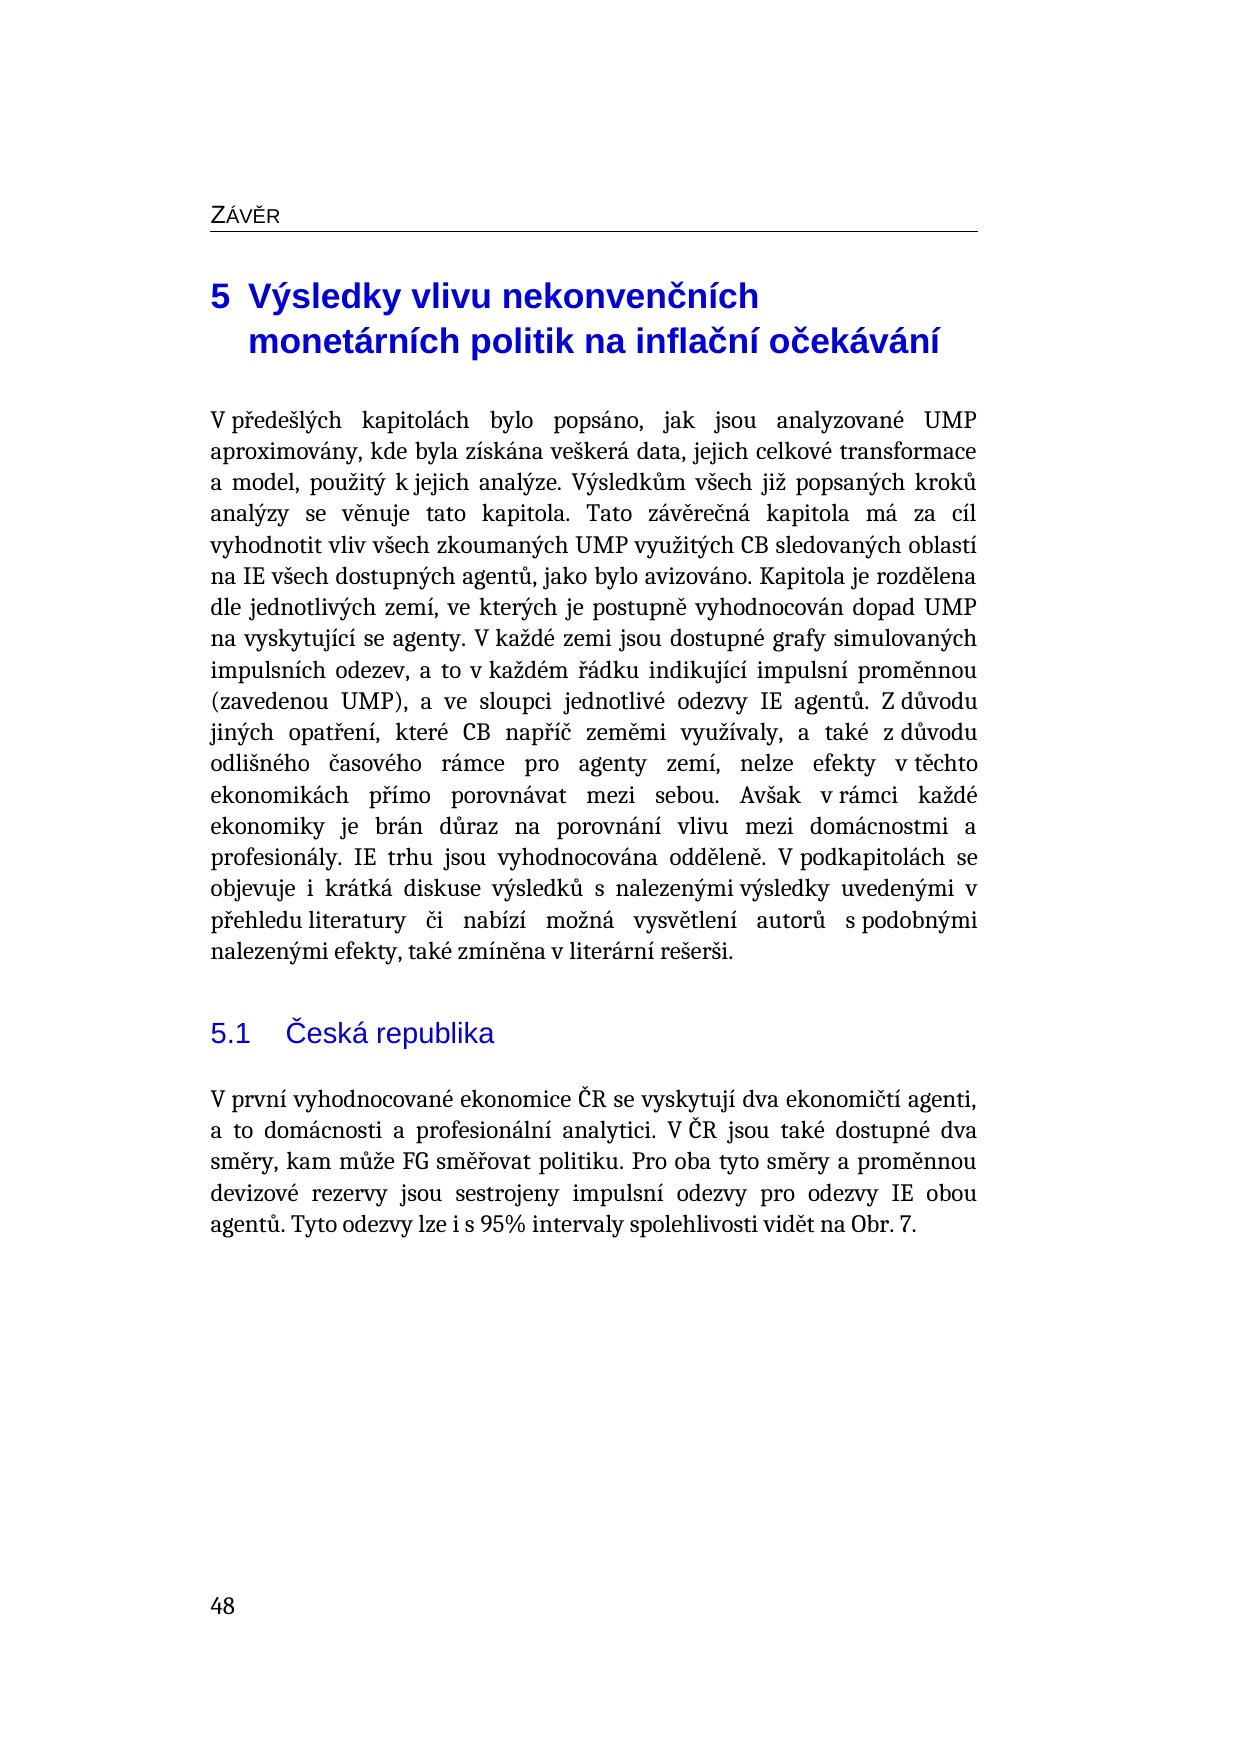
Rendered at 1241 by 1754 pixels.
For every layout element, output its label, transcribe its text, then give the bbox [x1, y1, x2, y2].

text V předešlých kapitolách bylo popsáno, jak jsou analyzované UMP aproximovány, kde byla získána veškerá data, jejich celkové transformace a model, použitý k jejich analýze. Výsledkům všech již popsaných kroků analýzy se věnuje tato kapitola. Tato závěrečná kapitola má za cíl vyhodnotit vliv všech zkoumaných UMP využitých CB sledovaných oblastí na IE všech dostupných agentů, jako bylo avizováno. Kapitola je rozdělena dle jednotlivých zemí, ve kterých je postupně vyhodnocován dopad UMP na vyskytující se agenty. V každé zemi jsou dostupné grafy simulovaných impulsních odezev, a to v každém řádku indikující impulsní proměnnou (zavedenou UMP), a ve sloupci jednotlivé odezvy IE agentů. Z důvodu jiných opatření, které CB napříč zeměmi využívaly, a také z důvodu odlišného časového rámce pro agenty zemí, nelze efekty v těchto ekonomikách přímo porovnávat mezi sebou. Avšak v rámci každé ekonomiky je brán důraz na porovnání vlivu mezi domácnostmi a profesionály. IE trhu jsou vyhodnocována odděleně. V podkapitolách se objevuje i krátká diskuse výsledků s nalezenými výsledky uvedenými v přehledu literatury či nabízí možná vysvětlení autorů s podobnými nalezenými efekty, také zmíněna v literární rešerši. [210, 403, 978, 966]
subtitle Výsledky vlivu nekonvenčních monetárních politik na inflační očekávání [210, 270, 978, 361]
subtitle Česká republika [210, 1013, 978, 1051]
text V první vyhodnocované ekonomice ČR se vyskytují dva ekonomičtí agenti, a to domácnosti a profesionální analytici. V ČR jsou také dostupné dva směry, kam může FG směřovat politiku. Pro oba tyto směry a proměnnou devizové rezervy jsou sestrojeny impulsní odezvy pro odezvy IE obou agentů. Tyto odezvy lze i s 95% intervaly spolehlivosti vidět na Obr. 7. [210, 1082, 978, 1238]
